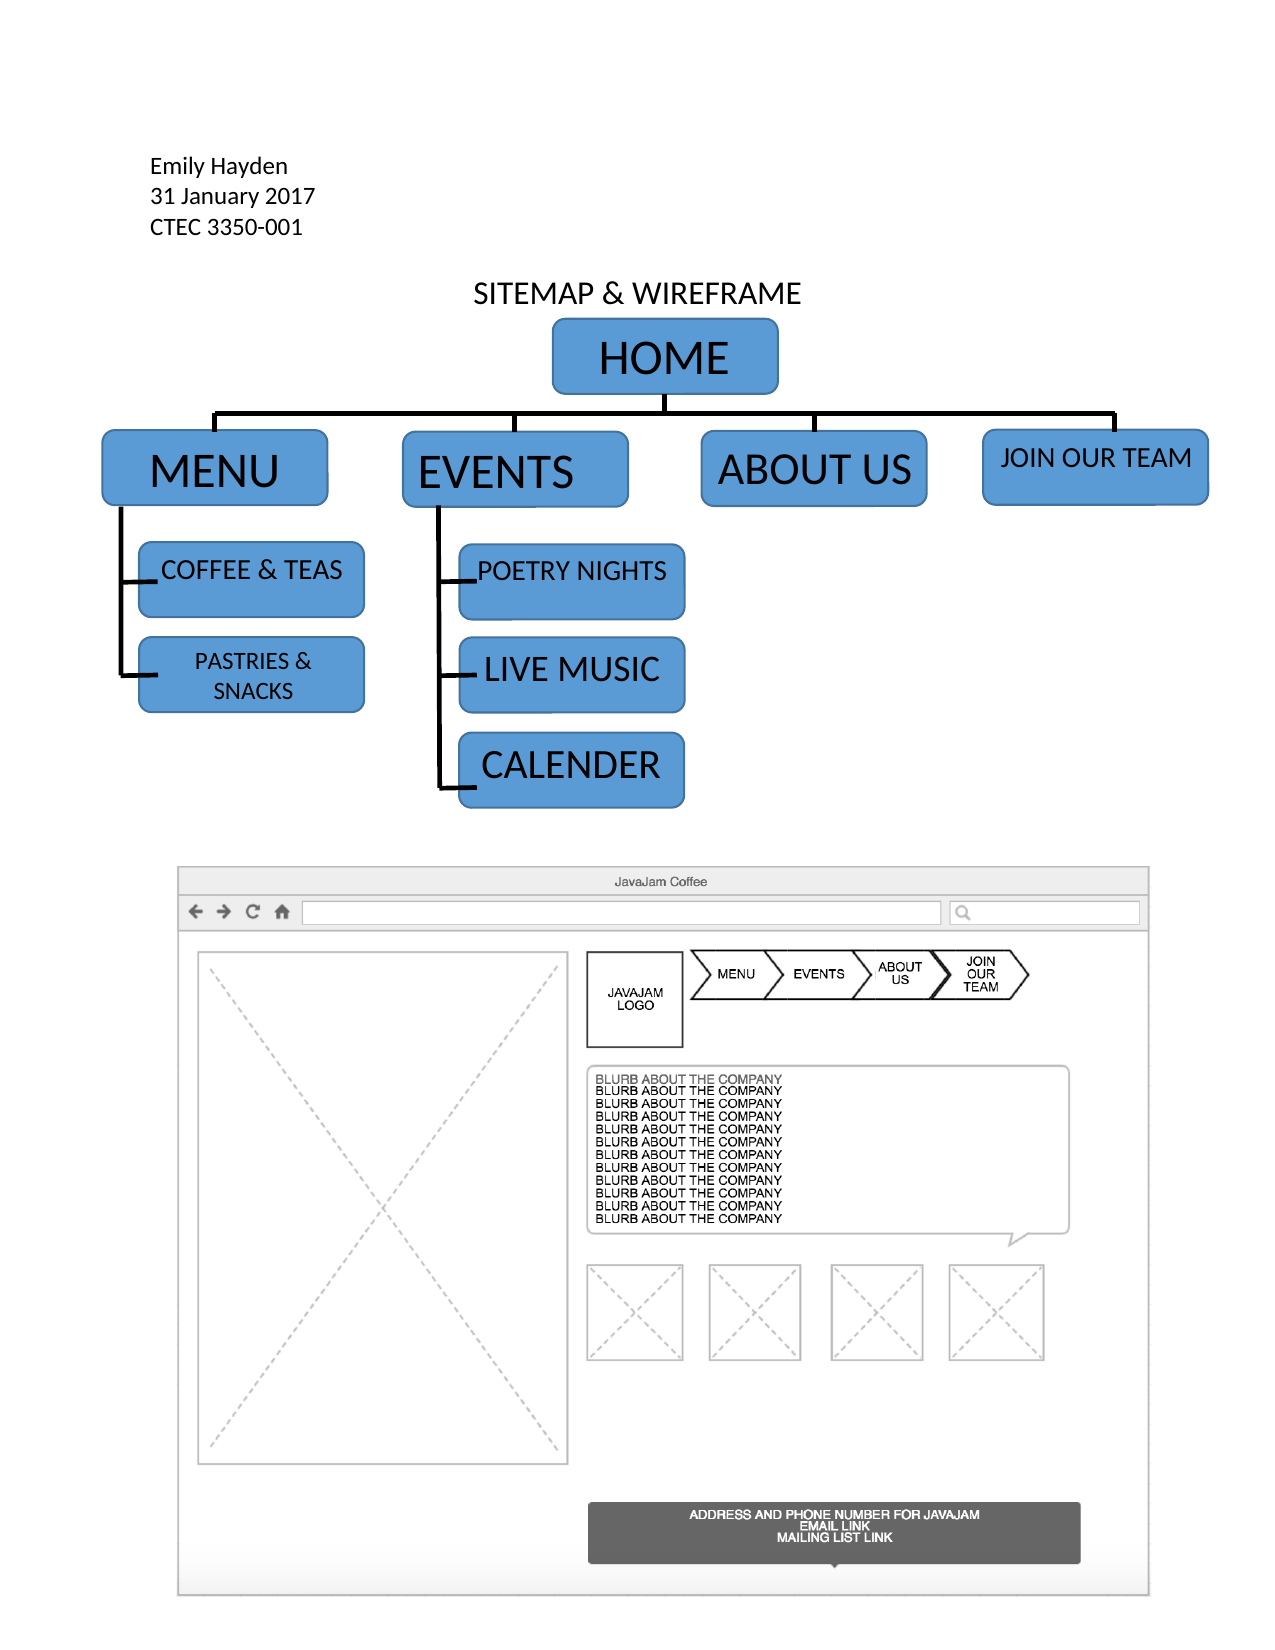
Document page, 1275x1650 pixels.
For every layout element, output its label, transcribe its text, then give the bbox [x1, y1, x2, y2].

text Emily Hayden [150, 150, 1125, 181]
text CTEC 3350-001 [150, 211, 1125, 242]
text 31 January 2017 [150, 181, 1125, 211]
picture [176, 864, 1152, 1597]
text SITEMAP & WIREFRAME [150, 272, 1125, 313]
